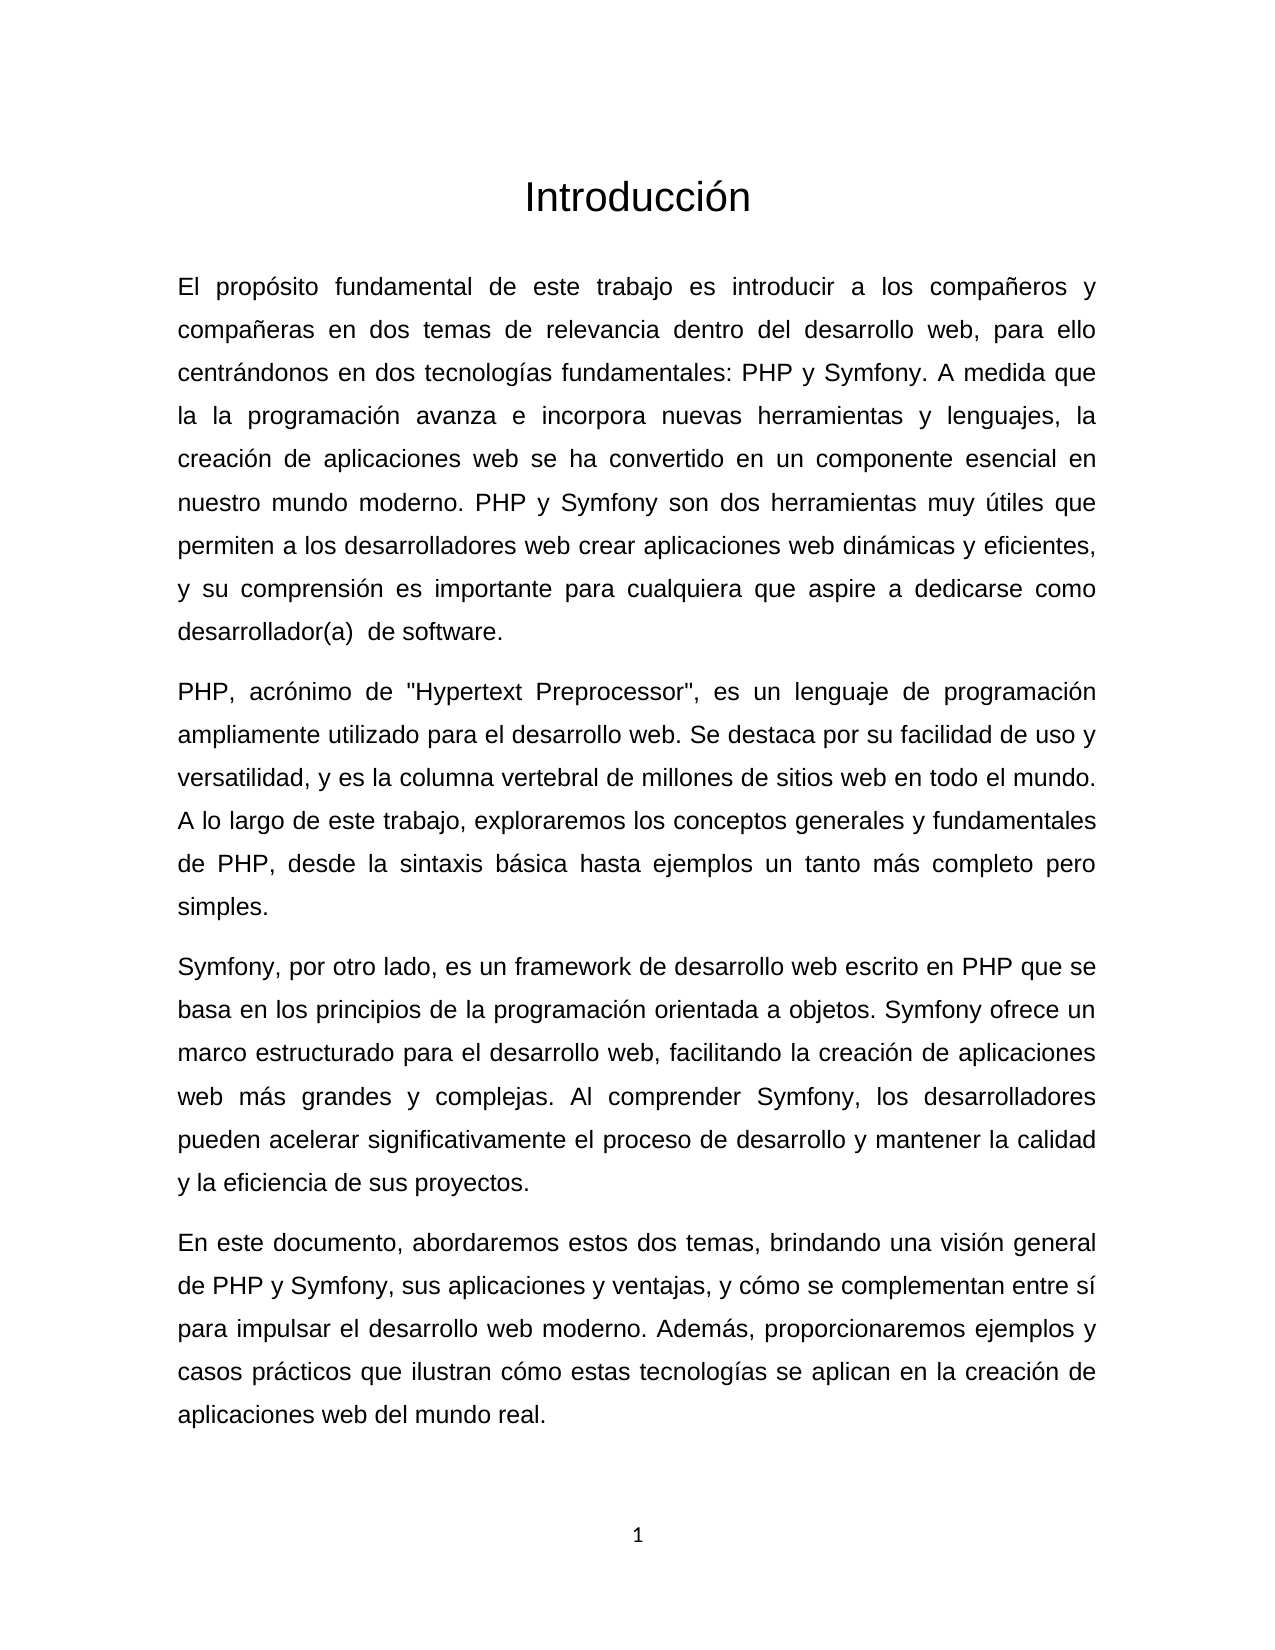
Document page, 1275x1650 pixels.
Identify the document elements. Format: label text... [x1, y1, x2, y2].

text En este documento, abordaremos estos dos temas, brindando una visión general de PHP y Symfony, sus aplicaciones y ventajas, y cómo se complementan entre sí para impulsar el desarrollo web moderno. Además, proporcionaremos ejemplos y casos prácticos que ilustran cómo estas tecnologías se aplican en la creación de aplicaciones web del mundo real. [177, 1228, 1098, 1429]
text Symfony, por otro lado, es un framework de desarrollo web escrito en PHP que se basa en los principios de la programación orientada a objetos. Symfony ofrece un marco estructurado para el desarrollo web, facilitando la creación de aplicaciones web más grandes y complejas. Al comprender Symfony, los desarrolladores pueden acelerar significativamente el proceso de desarrollo y mantener la calidad y la eficiencia de sus proyectos. [177, 952, 1098, 1197]
subtitle Introducción [177, 173, 1098, 221]
text PHP, acrónimo de "Hypertext Preprocessor", es un lenguaje de programación ampliamente utilizado para el desarrollo web. Se destaca por su facilidad de uso y versatilidad, y es la columna vertebral de millones de sitios web en todo el mundo. A lo largo de este trabajo, exploraremos los conceptos generales y fundamentales de PHP, desde la sintaxis básica hasta ejemplos un tanto más completo pero simples. [177, 677, 1098, 921]
text El propósito fundamental de este trabajo es introducir a los compañeros y compañeras en dos temas de relevancia dentro del desarrollo web, para ello centrándonos en dos tecnologías fundamentales: PHP y Symfony. A medida que la la programación avanza e incorpora nuevas herramientas y lenguajes, la creación de aplicaciones web se ha convertido en un componente esencial en nuestro mundo moderno. PHP y Symfony son dos herramientas muy útiles que permiten a los desarrolladores web crear aplicaciones web dinámicas y eficientes, y su comprensión es importante para cualquiera que aspire a dedicarse como desarrollador(a) de software. [177, 272, 1098, 646]
